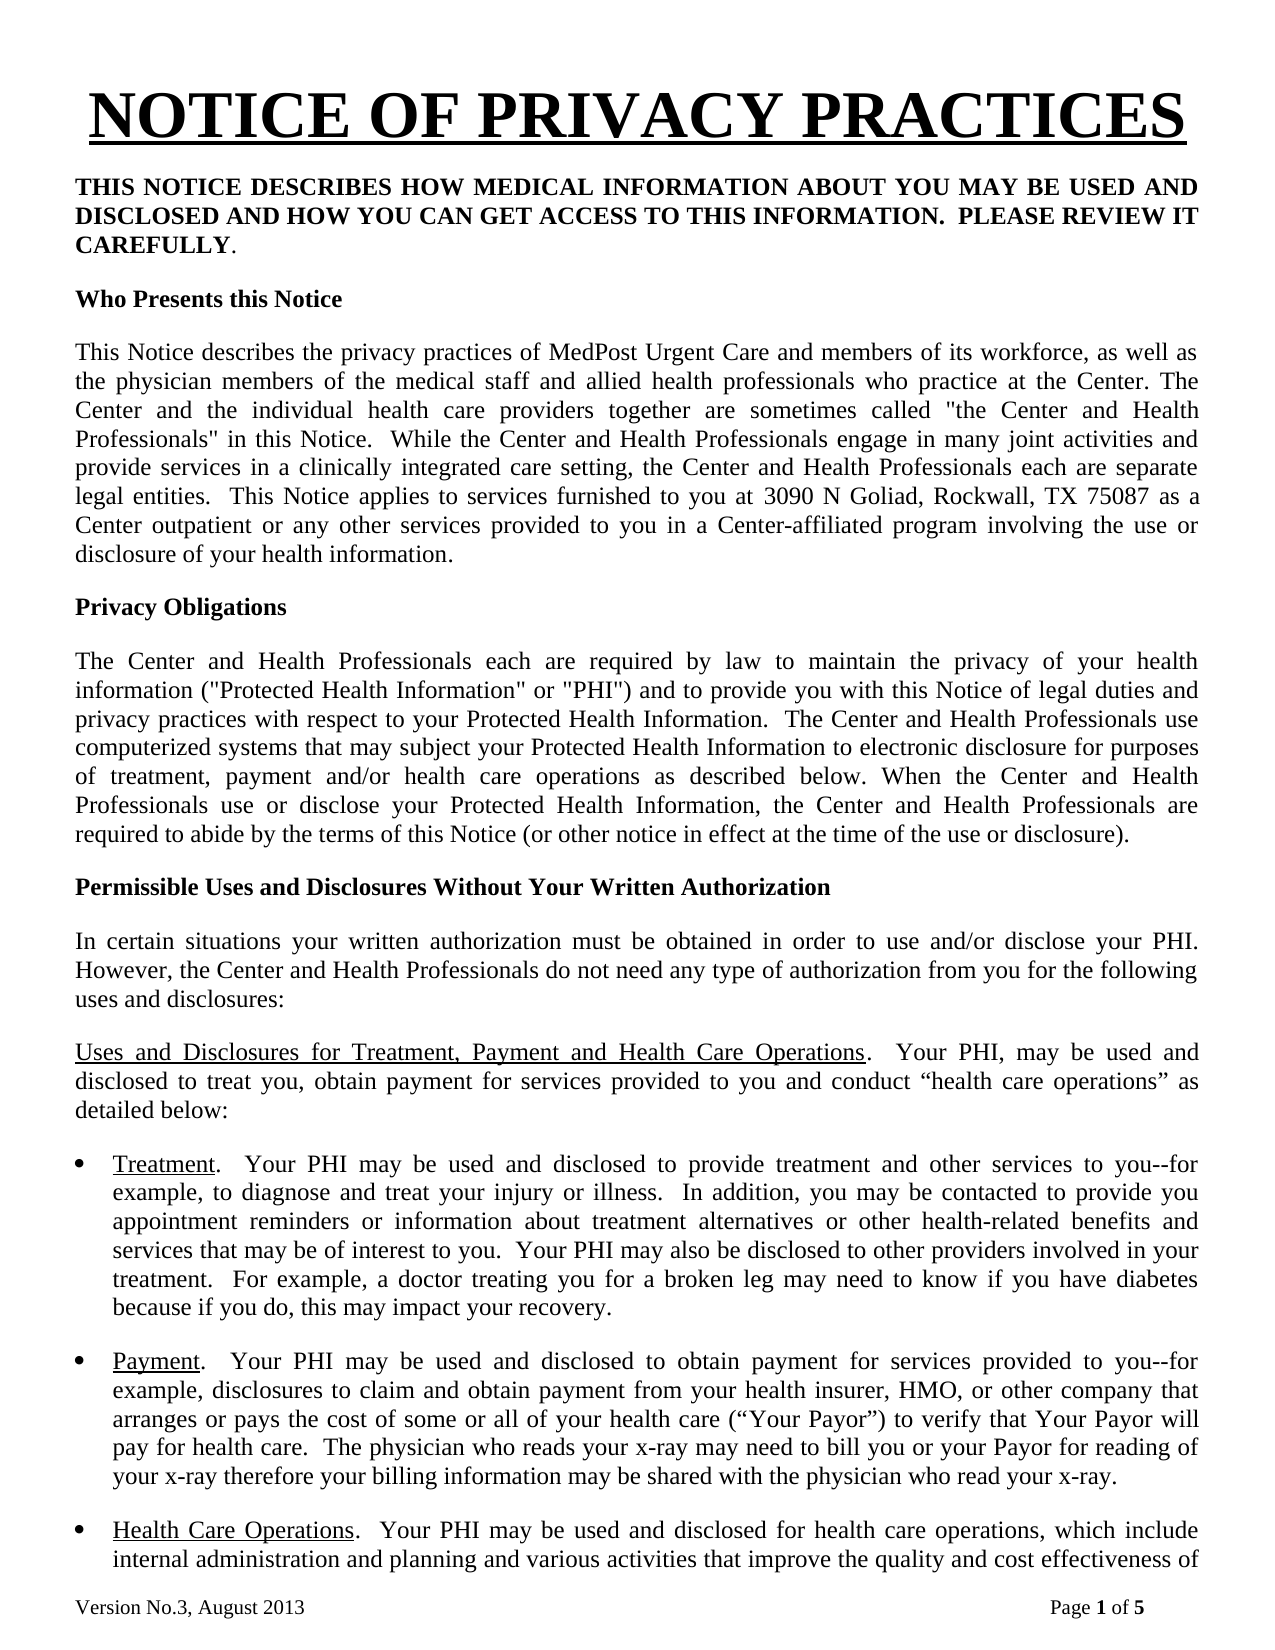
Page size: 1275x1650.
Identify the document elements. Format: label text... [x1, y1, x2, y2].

text This Notice describes the privacy practices of MedPost Urgent Care and members of its workforce, as well as the physician members of the medical staff and allied health professionals who practice at the Center. The Center and the individual health care providers together are sometimes called "the Center and Health Professionals" in this Notice. While the Center and Health Professionals engage in many joint activities and provide services in a clinically integrated care setting, the Center and Health Professionals each are separate legal entities. This Notice applies to services furnished to you at 3090 N Goliad, Rockwall, TX 75087 as a Center outpatient or any other services provided to you in a Center-affiliated program involving the use or disclosure of your health information. [75, 337, 1200, 567]
text Uses and Disclosures for Treatment, Payment and Health Care Operations. Your PHI, may be used and disclosed to treat you, obtain payment for services provided to you and conduct “health care operations” as detailed below: [75, 1037, 1200, 1124]
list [75, 1515, 1200, 1572]
text Privacy Obligations [75, 592, 1200, 621]
list Treatment. Your PHI may be used and disclosed to provide treatment and other services to you--for example, to diagnose and treat your injury or illness. In addition, you may be contacted to provide you appointment reminders or information about treatment alternatives or other health-related benefits and services that may be of interest to you. Your PHI may also be disclosed to other providers involved in your treatment. For example, a doctor treating you for a broken leg may need to know if you have diabetes because if you do, this may impact your recovery. [75, 1149, 1200, 1321]
text The Center and Health Professionals each are required by law to maintain the privacy of your health information ("Protected Health Information" or "PHI") and to provide you with this Notice of legal duties and privacy practices with respect to your Protected Health Information. The Center and Health Professionals use computerized systems that may subject your Protected Health Information to electronic disclosure for purposes of treatment, payment and/or health care operations as described below. When the Center and Health Professionals use or disclose your Protected Health Information, the Center and Health Professionals are required to abide by the terms of this Notice (or other notice in effect at the time of the use or disclosure). [75, 646, 1200, 847]
text THIS NOTICE DESCRIBES HOW MEDICAL INFORMATION ABOUT YOU MAY BE USED AND DISCLOSED AND HOW YOU CAN GET ACCESS TO THIS INFORMATION. PLEASE REVIEW IT CAREFULLY. [75, 172, 1200, 259]
text In certain situations your written authorization must be obtained in order to use and/or disclose your PHI. However, the Center and Health Professionals do not need any type of authorization from you for the following uses and disclosures: [75, 926, 1200, 1012]
text Who Presents this Notice [75, 284, 1200, 312]
text Notice of Privacy Practices [75, 75, 1200, 152]
list Payment. Your PHI may be used and disclosed to obtain payment for services provided to you--for example, disclosures to claim and obtain payment from your health insurer, HMO, or other company that arranges or pays the cost of some or all of your health care (“Your Payor”) to verify that Your Payor will pay for health care. The physician who reads your x-ray may need to bill you or your Payor for reading of your x-ray therefore your billing information may be shared with the physician who read your x-ray. [75, 1346, 1200, 1490]
text Permissible Uses and Disclosures Without Your Written Authorization [75, 872, 1200, 901]
